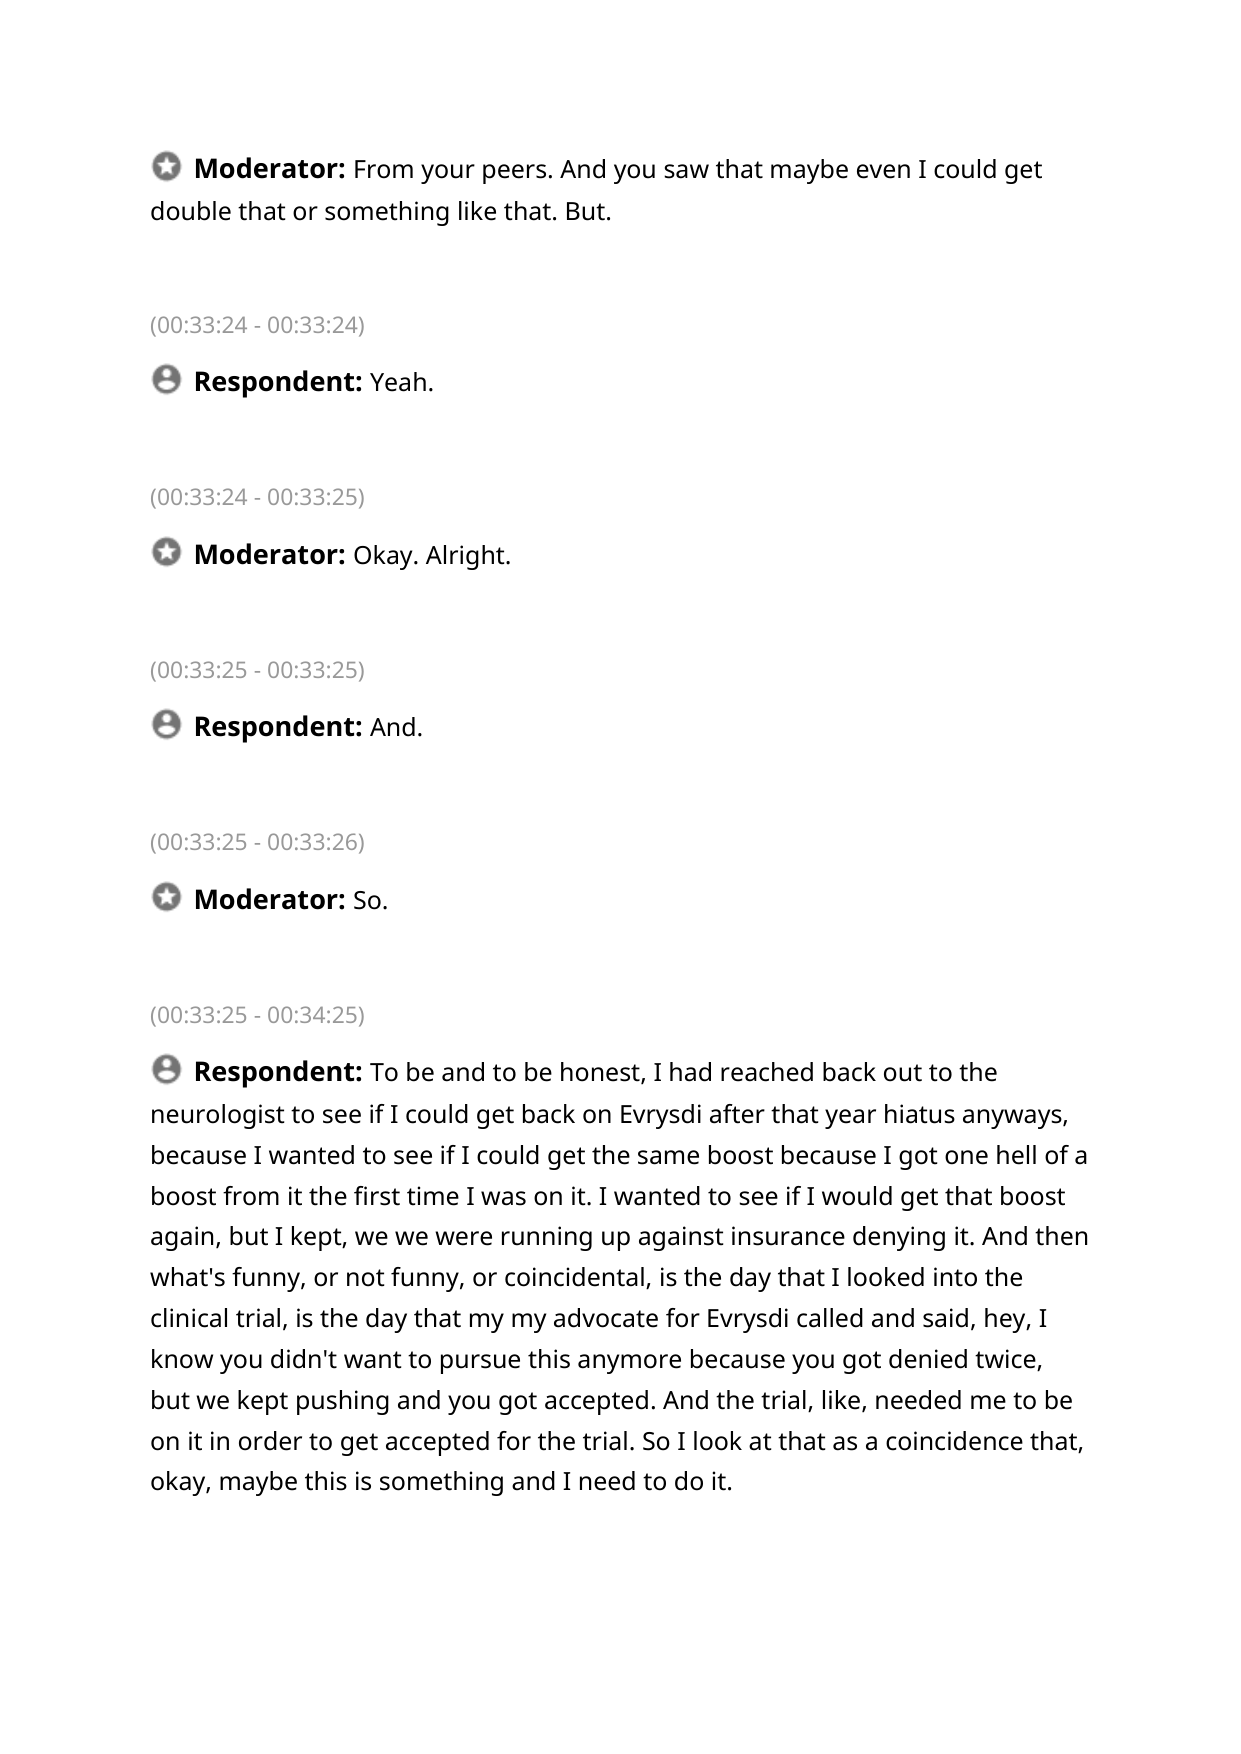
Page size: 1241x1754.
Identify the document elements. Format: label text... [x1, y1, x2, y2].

text Moderator: From your peers. And you saw that maybe even I could get double that or something like that. But. [150, 150, 1090, 228]
picture [150, 149, 184, 184]
text Respondent: To be and to be honest, I had reached back out to the neurologist to see if I could get back on Evrysdi after that year hiatus anyways, because I wanted to see if I could get the same boost because I got one hell of a boost from it the first time I was on it. I wanted to see if I would get that boost again, but I kept, we we were running up against insurance denying it. And then what's funny, or not funny, or coincidental, is the day that I looked into the clinical trial, is the day that my my advocate for Evrysdi called and said, hey, I know you didn't want to pursue this anymore because you got denied twice, but we kept pushing and you got accepted. And the trial, like, needed me to be on it in order to get accepted for the trial. So I look at that as a coincidence that, okay, maybe this is something and I need to do it. [150, 1053, 1090, 1498]
picture [150, 707, 184, 742]
picture [150, 880, 184, 914]
picture [150, 535, 184, 569]
text Moderator: Okay. Alright. [150, 535, 1090, 572]
text (00:33:24 - 00:33:25) [150, 481, 1090, 512]
text (00:33:24 - 00:33:24) [150, 309, 1090, 340]
text (00:33:25 - 00:34:25) [150, 999, 1090, 1030]
text Respondent: Yeah. [150, 363, 1090, 400]
picture [150, 1052, 184, 1087]
text (00:33:25 - 00:33:25) [150, 654, 1090, 685]
picture [150, 362, 184, 397]
text (00:33:25 - 00:33:26) [150, 826, 1090, 857]
text Respondent: And. [150, 708, 1090, 745]
text Moderator: So. [150, 880, 1090, 917]
